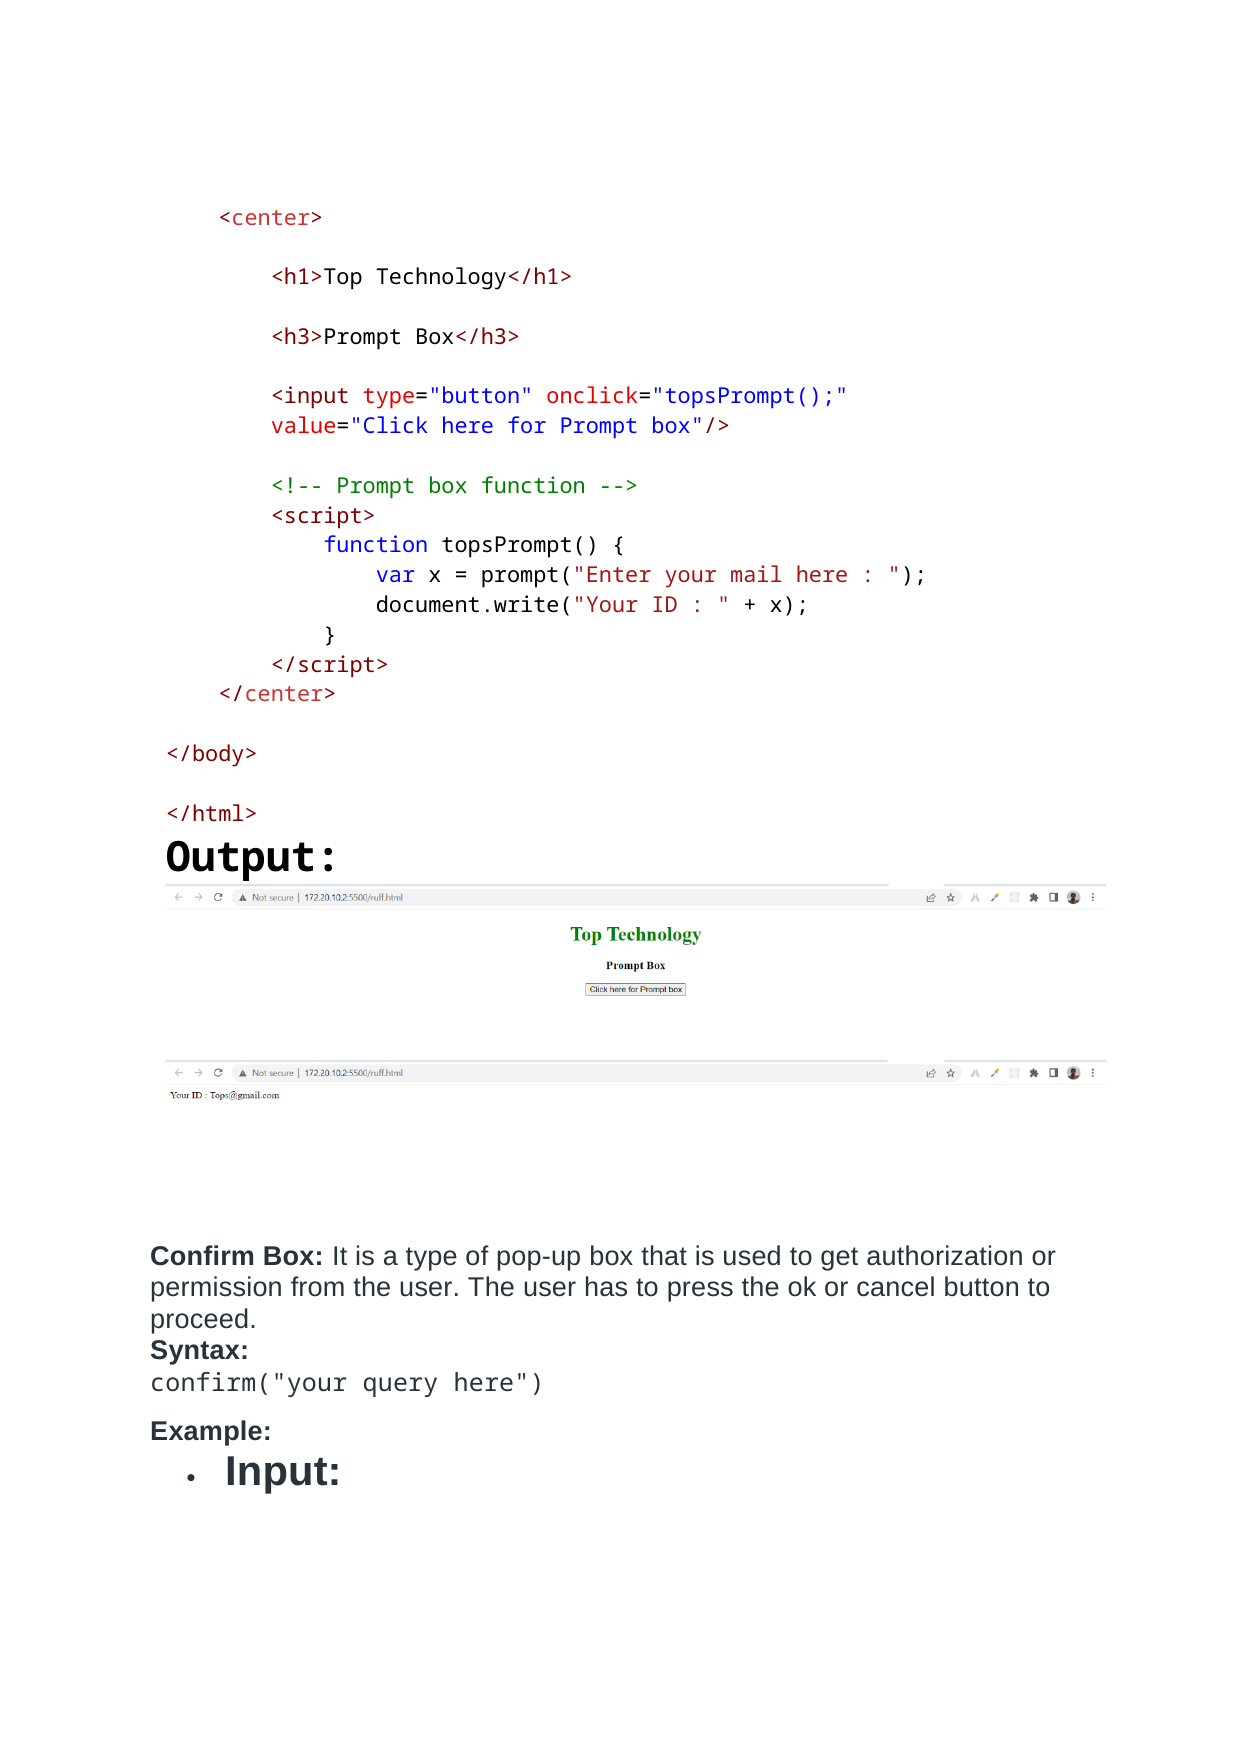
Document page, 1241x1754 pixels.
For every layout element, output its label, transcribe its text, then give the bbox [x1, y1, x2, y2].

text Example: [150, 1415, 1090, 1446]
list Input: [187, 1446, 1090, 1494]
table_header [150, 150, 1237, 1240]
text Confirm Box: It is a type of pop-up box that is used to get authorization or permission from the user. The user has to press the ok or cancel button to proceed. [150, 1240, 1090, 1334]
text confirm("your query here") [150, 1365, 1090, 1399]
text Syntax: [150, 1334, 1090, 1365]
picture [165, 884, 1106, 1153]
